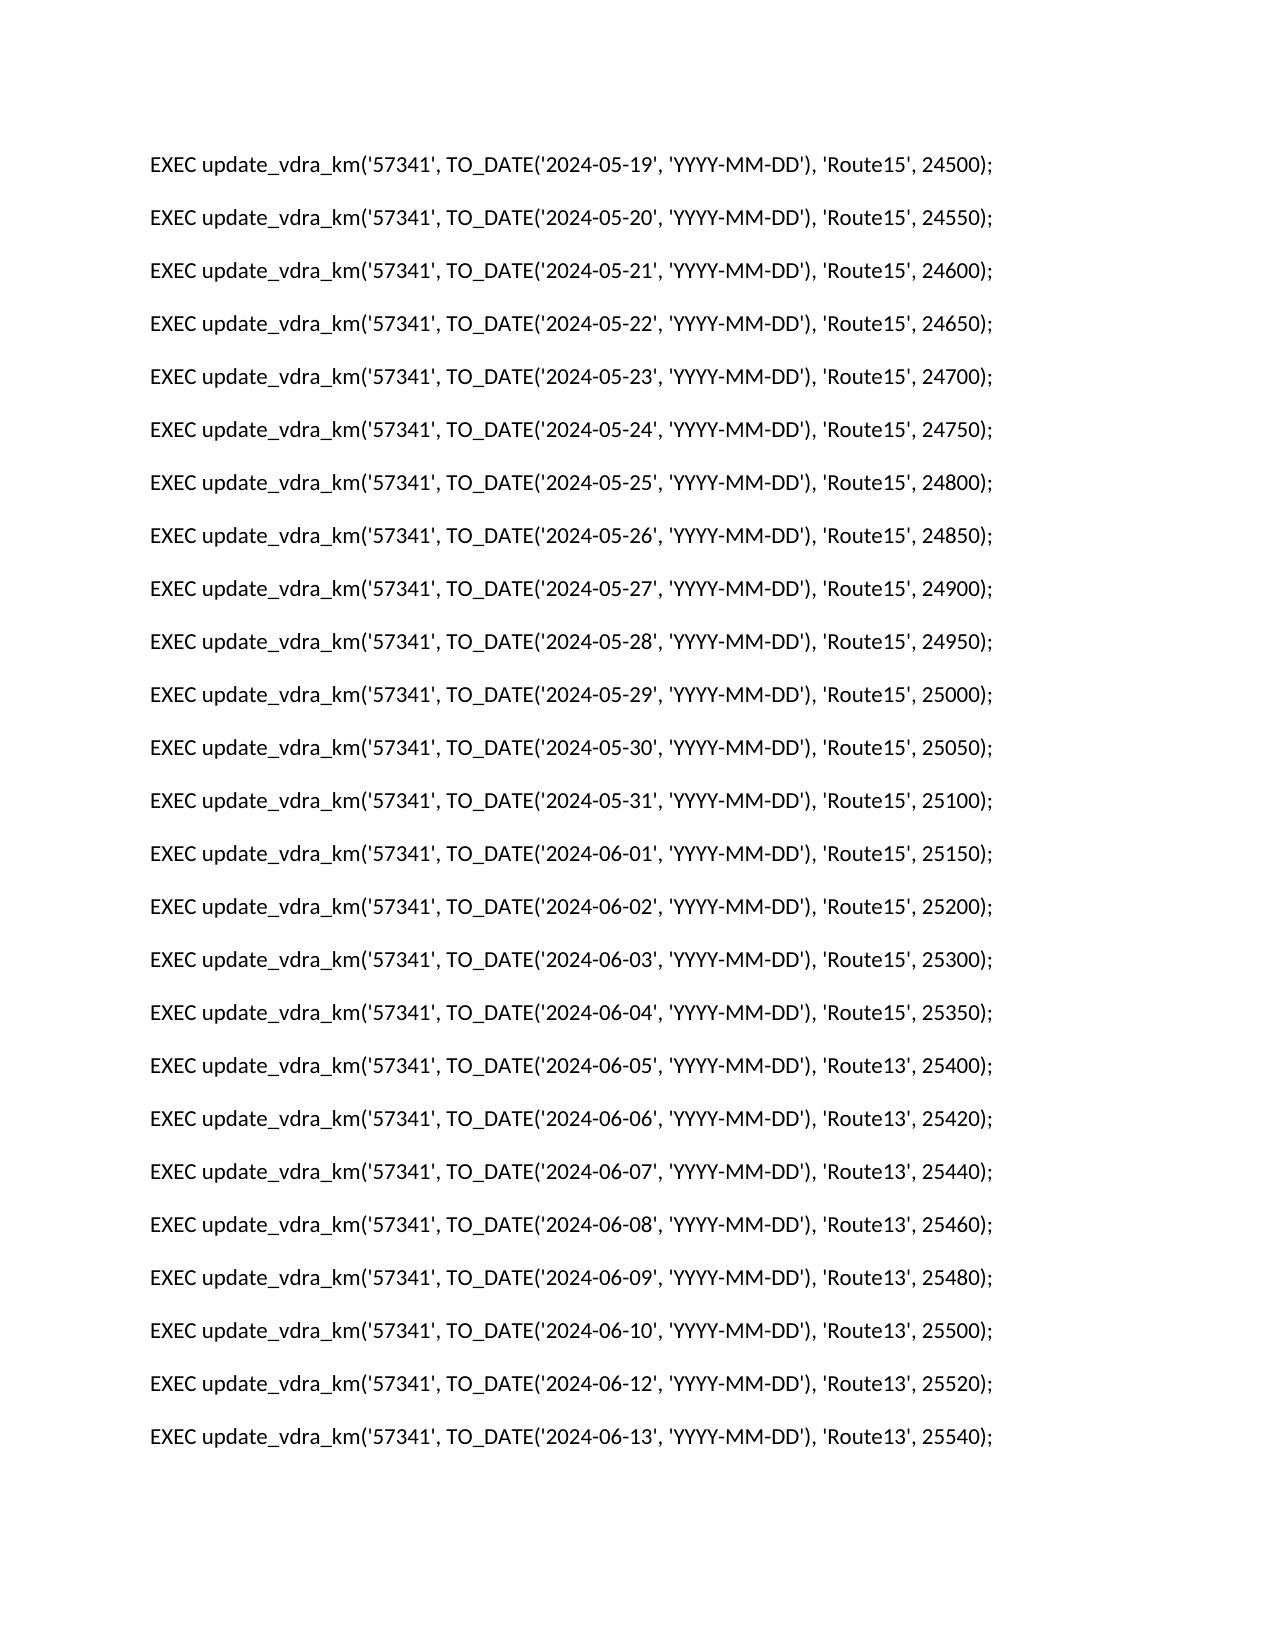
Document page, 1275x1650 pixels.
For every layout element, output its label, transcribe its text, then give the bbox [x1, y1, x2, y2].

text EXEC update_vdra_km('57341', TO_DATE('2024-06-13', 'YYYY-MM-DD'), 'Route13', 25540); [150, 1422, 1125, 1451]
text EXEC update_vdra_km('57341', TO_DATE('2024-05-30', 'YYYY-MM-DD'), 'Route15', 25050); [150, 733, 1125, 761]
text EXEC update_vdra_km('57341', TO_DATE('2024-05-22', 'YYYY-MM-DD'), 'Route15', 24650); [150, 309, 1125, 337]
text EXEC update_vdra_km('57341', TO_DATE('2024-06-02', 'YYYY-MM-DD'), 'Route15', 25200); [150, 892, 1125, 920]
text EXEC update_vdra_km('57341', TO_DATE('2024-06-03', 'YYYY-MM-DD'), 'Route15', 25300); [150, 945, 1125, 973]
text EXEC update_vdra_km('57341', TO_DATE('2024-05-26', 'YYYY-MM-DD'), 'Route15', 24850); [150, 521, 1125, 549]
text EXEC update_vdra_km('57341', TO_DATE('2024-06-08', 'YYYY-MM-DD'), 'Route13', 25460); [150, 1210, 1125, 1238]
text EXEC update_vdra_km('57341', TO_DATE('2024-06-01', 'YYYY-MM-DD'), 'Route15', 25150); [150, 839, 1125, 867]
text EXEC update_vdra_km('57341', TO_DATE('2024-06-12', 'YYYY-MM-DD'), 'Route13', 25520); [150, 1369, 1125, 1397]
text EXEC update_vdra_km('57341', TO_DATE('2024-05-23', 'YYYY-MM-DD'), 'Route15', 24700); [150, 362, 1125, 390]
text EXEC update_vdra_km('57341', TO_DATE('2024-05-20', 'YYYY-MM-DD'), 'Route15', 24550); [150, 203, 1125, 231]
text EXEC update_vdra_km('57341', TO_DATE('2024-06-04', 'YYYY-MM-DD'), 'Route15', 25350); [150, 998, 1125, 1026]
text EXEC update_vdra_km('57341', TO_DATE('2024-05-29', 'YYYY-MM-DD'), 'Route15', 25000); [150, 680, 1125, 708]
text EXEC update_vdra_km('57341', TO_DATE('2024-05-28', 'YYYY-MM-DD'), 'Route15', 24950); [150, 627, 1125, 655]
text EXEC update_vdra_km('57341', TO_DATE('2024-05-21', 'YYYY-MM-DD'), 'Route15', 24600); [150, 256, 1125, 284]
text EXEC update_vdra_km('57341', TO_DATE('2024-05-24', 'YYYY-MM-DD'), 'Route15', 24750); [150, 415, 1125, 443]
text EXEC update_vdra_km('57341', TO_DATE('2024-06-06', 'YYYY-MM-DD'), 'Route13', 25420); [150, 1104, 1125, 1132]
text EXEC update_vdra_km('57341', TO_DATE('2024-05-31', 'YYYY-MM-DD'), 'Route15', 25100); [150, 786, 1125, 814]
text EXEC update_vdra_km('57341', TO_DATE('2024-06-07', 'YYYY-MM-DD'), 'Route13', 25440); [150, 1157, 1125, 1185]
text EXEC update_vdra_km('57341', TO_DATE('2024-06-10', 'YYYY-MM-DD'), 'Route13', 25500); [150, 1316, 1125, 1344]
text EXEC update_vdra_km('57341', TO_DATE('2024-05-27', 'YYYY-MM-DD'), 'Route15', 24900); [150, 574, 1125, 602]
text EXEC update_vdra_km('57341', TO_DATE('2024-06-09', 'YYYY-MM-DD'), 'Route13', 25480); [150, 1263, 1125, 1291]
text EXEC update_vdra_km('57341', TO_DATE('2024-05-19', 'YYYY-MM-DD'), 'Route15', 24500); [150, 150, 1125, 178]
text EXEC update_vdra_km('57341', TO_DATE('2024-05-25', 'YYYY-MM-DD'), 'Route15', 24800); [150, 468, 1125, 496]
text EXEC update_vdra_km('57341', TO_DATE('2024-06-05', 'YYYY-MM-DD'), 'Route13', 25400); [150, 1051, 1125, 1079]
